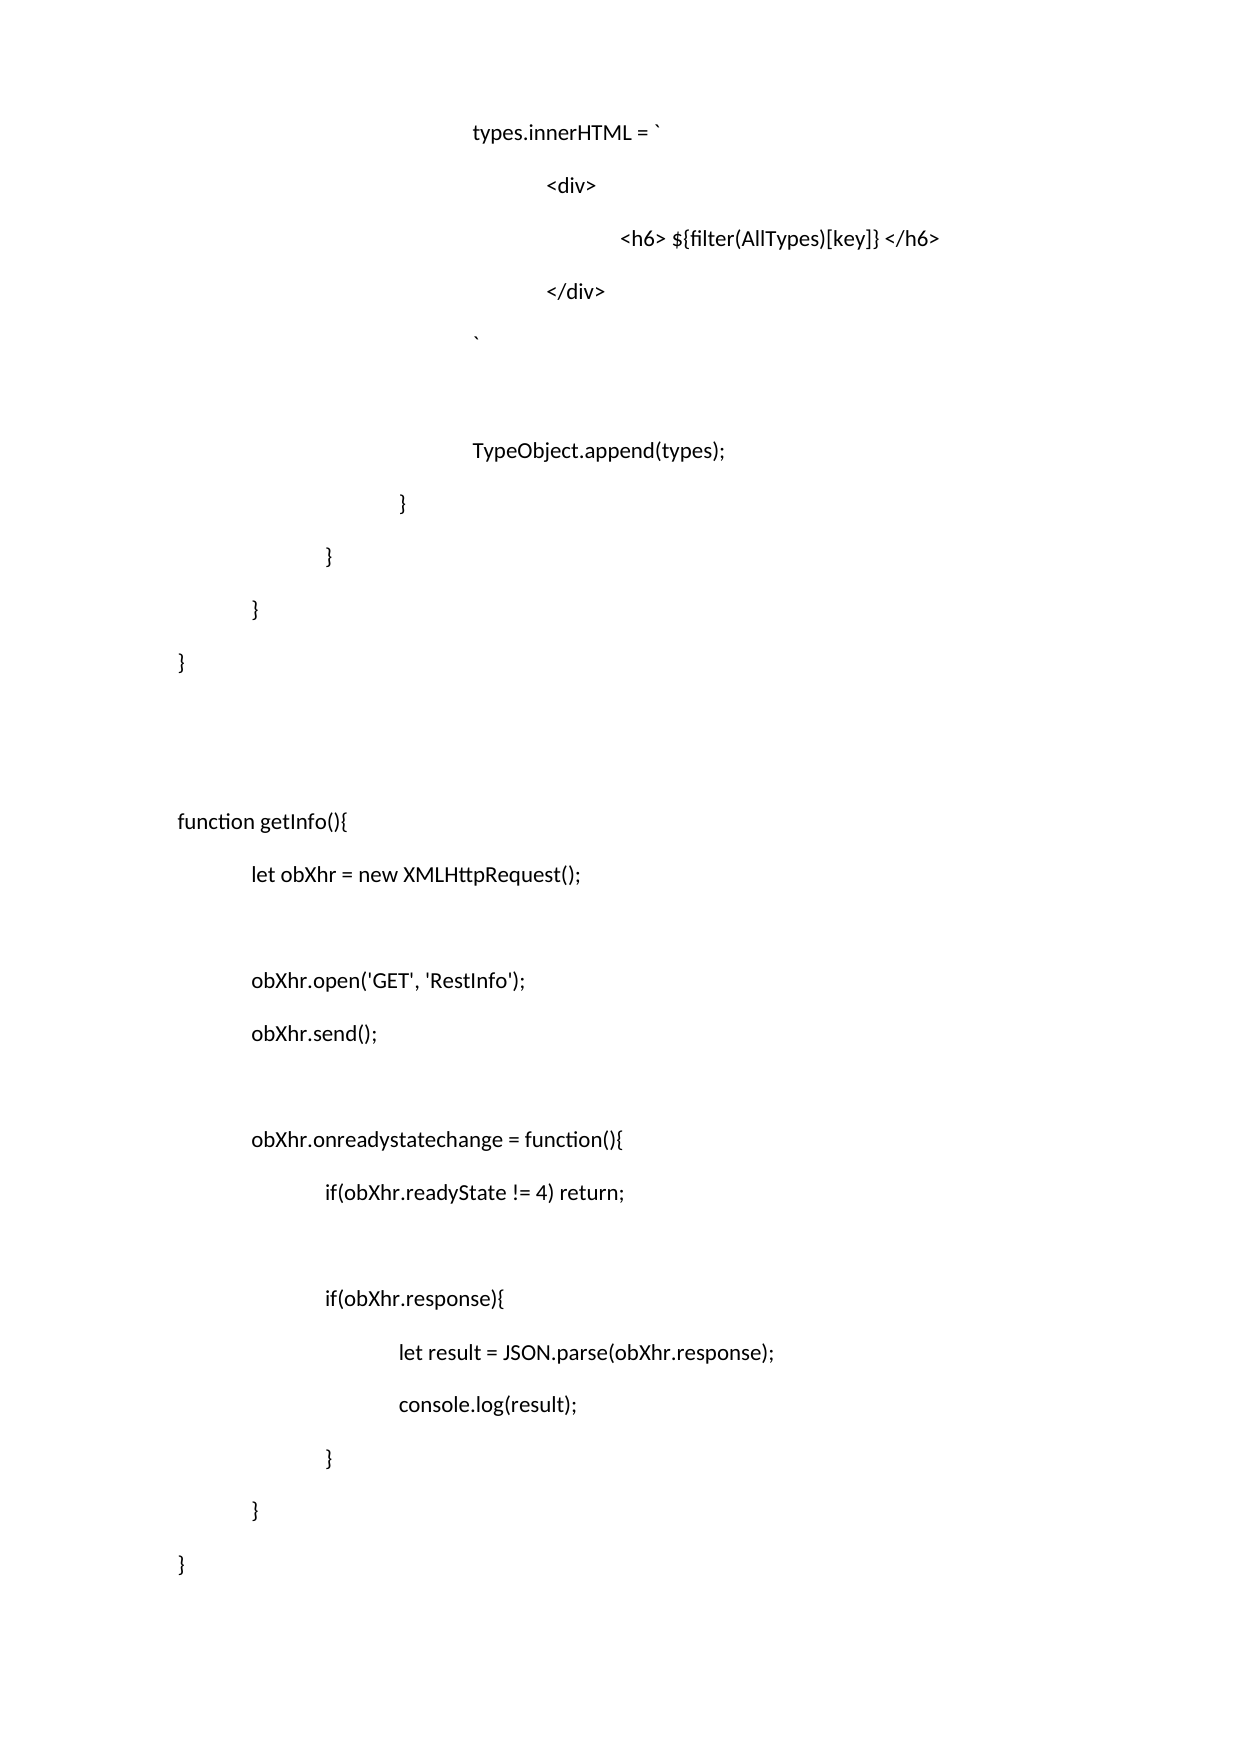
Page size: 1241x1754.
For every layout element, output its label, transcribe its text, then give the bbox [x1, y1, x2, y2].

text ` [177, 330, 1152, 358]
text types.innerHTML = ` [177, 118, 1152, 146]
text } [177, 1550, 1152, 1578]
text if(obXhr.response){ [177, 1284, 1152, 1313]
text TypeObject.append(types); [177, 436, 1152, 464]
text if(obXhr.readyState != 4) return; [177, 1178, 1152, 1207]
text function getInfo(){ [177, 807, 1152, 835]
text <h6> ${filter(AllTypes)[key]} </h6> [177, 224, 1152, 252]
text obXhr.onreadystatechange = function(){ [177, 1126, 1152, 1153]
text } [177, 1444, 1152, 1472]
text <div> [177, 171, 1152, 199]
text obXhr.open('GET', 'RestInfo'); [177, 966, 1152, 994]
text } [177, 648, 1152, 676]
text obXhr.send(); [177, 1019, 1152, 1047]
text } [177, 542, 1152, 570]
text } [177, 1497, 1152, 1525]
text let obXhr = new XMLHttpRequest(); [177, 860, 1152, 888]
text </div> [177, 277, 1152, 305]
text } [177, 595, 1152, 623]
text console.log(result); [177, 1391, 1152, 1419]
text } [177, 489, 1152, 517]
text let result = JSON.parse(obXhr.response); [177, 1338, 1152, 1366]
